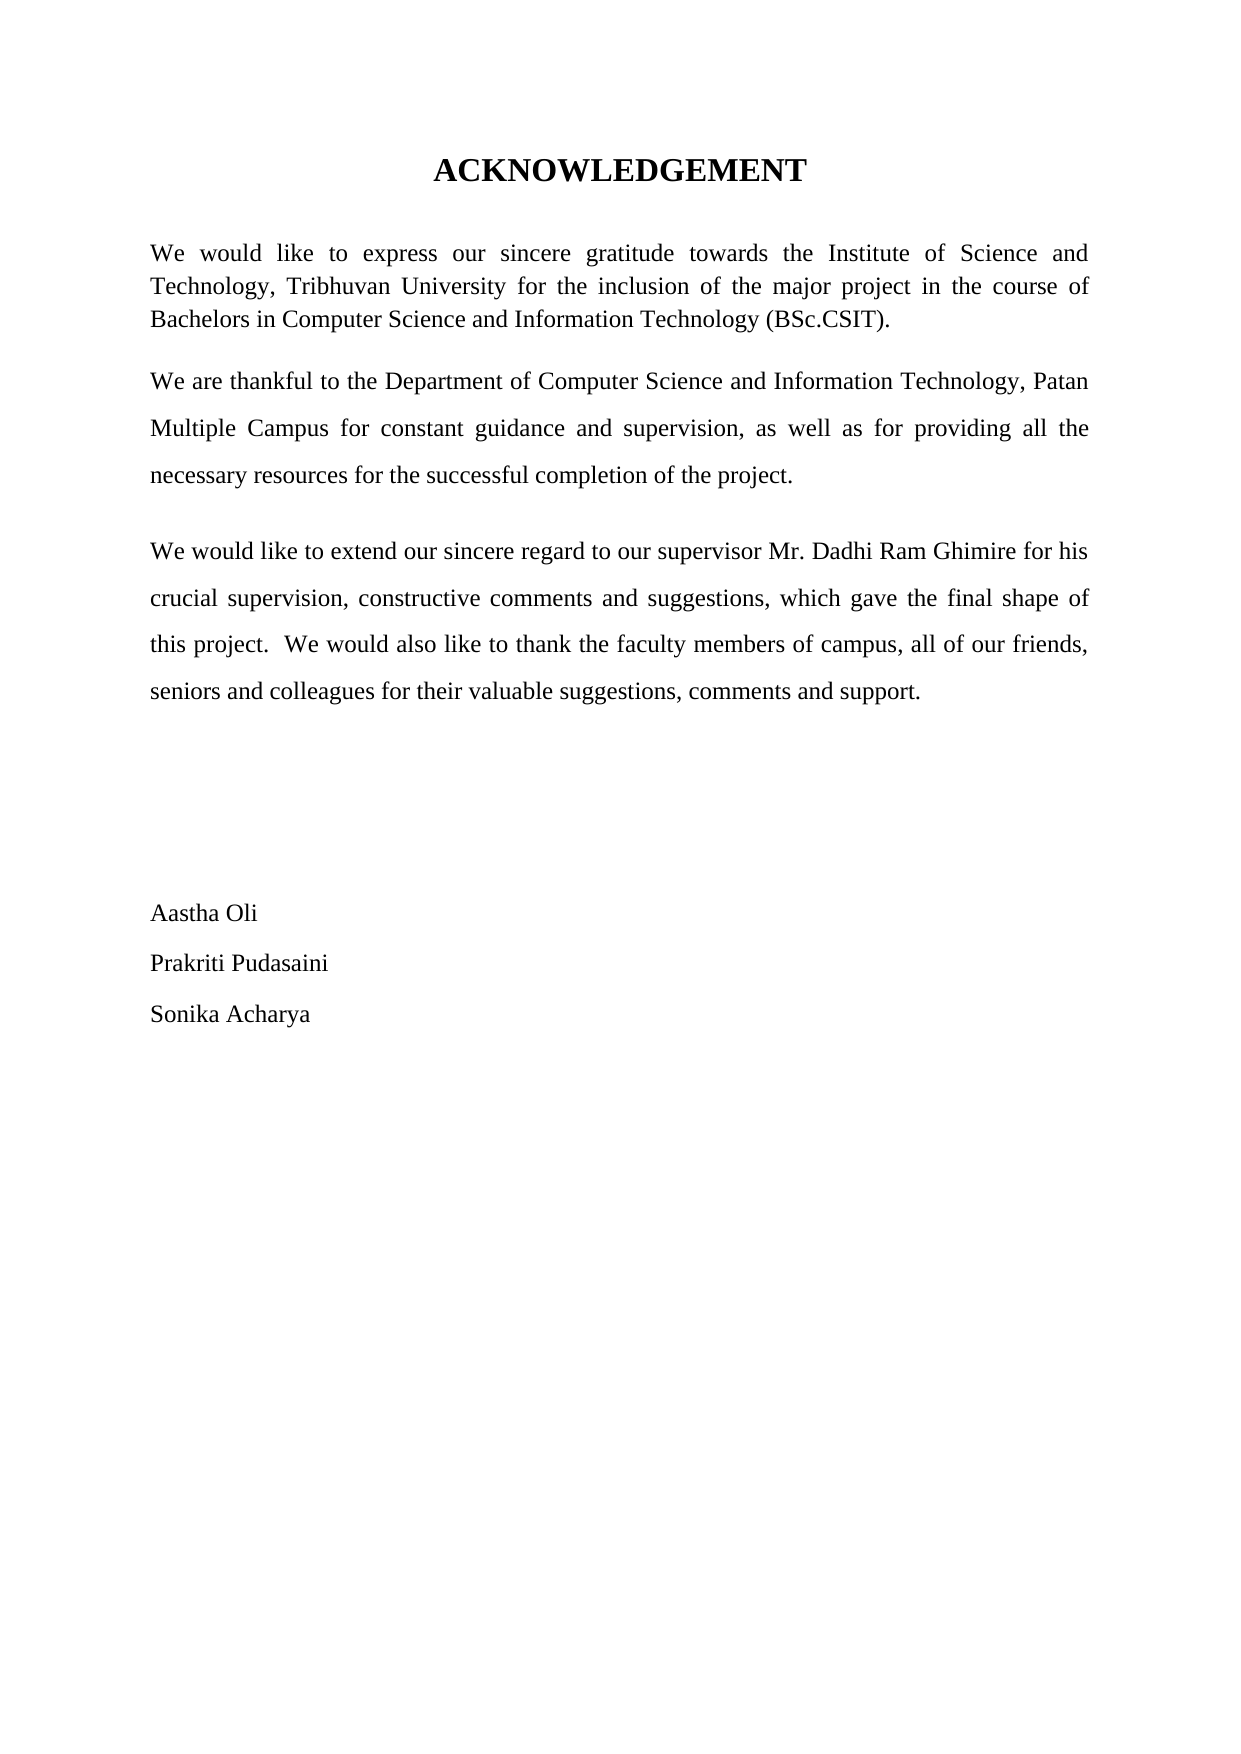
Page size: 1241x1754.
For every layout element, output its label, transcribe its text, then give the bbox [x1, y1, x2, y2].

text We are thankful to the Department of Computer Science and Information Technology, Patan Multiple Campus for constant guidance and supervision, as well as for providing all the necessary resources for the successful completion of the project. [150, 366, 1090, 489]
text We would like to express our sincere gratitude towards the Institute of Science and Technology, Tribhuvan University for the inclusion of the major project in the course of Bachelors in Computer Science and Information Technology (BSc.CSIT). [150, 238, 1090, 333]
text We would like to extend our sincere regard to our supervisor Mr. Dadhi Ram Ghimire for his crucial supervision, constructive comments and suggestions, which gave the final shape of this project. We would also like to thank the faculty members of campus, all of our friends, seniors and colleagues for their valuable suggestions, comments and support. [150, 536, 1090, 705]
text ACKNOWLEDGEMENT [150, 150, 1090, 188]
text Prakriti Pudasaini [150, 955, 1090, 976]
text Sonika Acharya [150, 1005, 1090, 1027]
text Aastha Oli [150, 904, 1090, 926]
